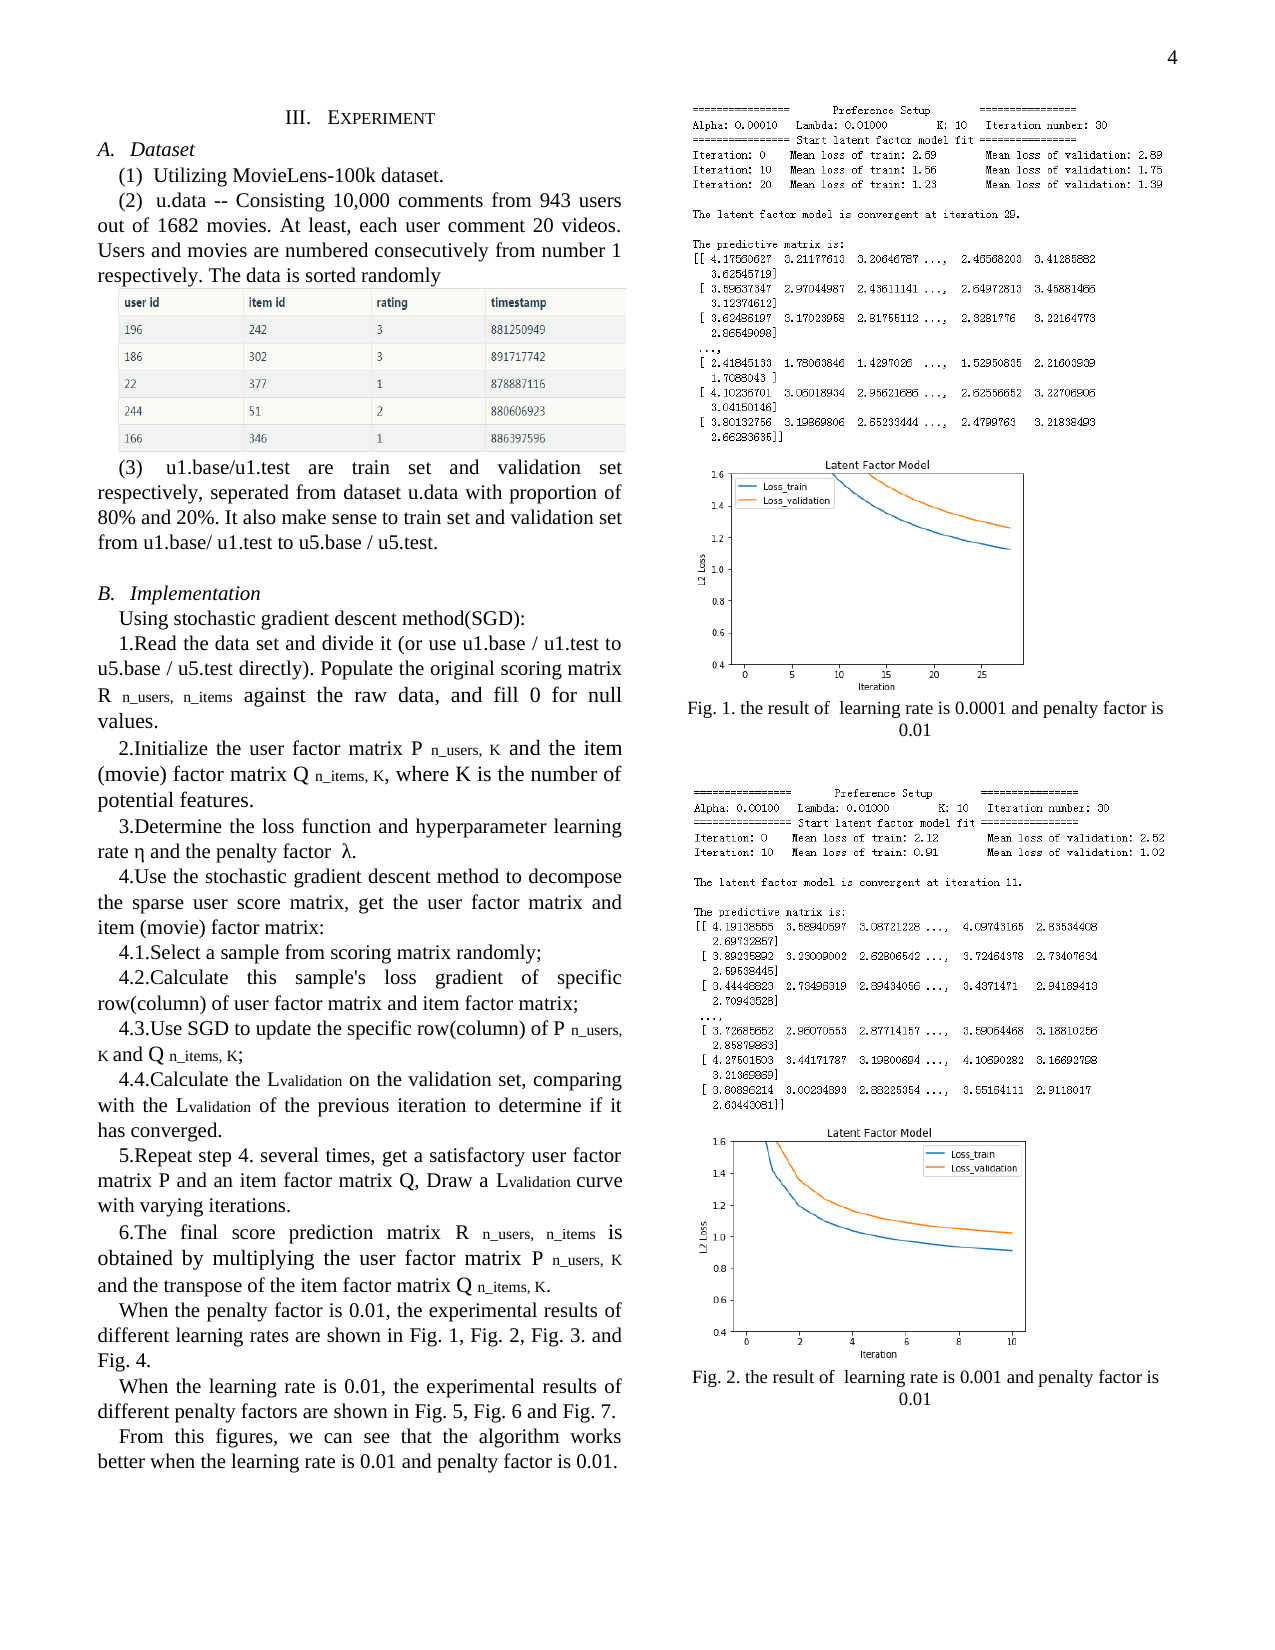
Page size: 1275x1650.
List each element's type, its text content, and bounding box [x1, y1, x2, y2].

list Utilizing MovieLens-100k dataset. [97, 163, 622, 187]
text When the learning rate is 0.01, the experimental results of different penalty factors are shown in Fig. 5, Fig. 6 and Fig. 7. [97, 1374, 622, 1423]
subtitle Experiment [97, 105, 622, 129]
list Dataset [97, 137, 622, 161]
list Implementation [97, 581, 622, 605]
text 4.Use the stochastic gradient descent method to decompose the sparse user score matrix, get the user factor matrix and item (movie) factor matrix: [97, 864, 622, 939]
text When the penalty factor is 0.01, the experimental results of different learning rates are shown in Fig. 1, Fig. 2, Fig. 3. and Fig. 4. [97, 1298, 622, 1372]
text Fig. 1. the result of learning rate is 0.0001 and penalty factor is 0.01 [652, 697, 1177, 741]
text 4.1.Select a sample from scoring matrix randomly; [97, 940, 622, 964]
text 4.2.Calculate this sample's loss gradient of specific row(column) of user factor matrix and item factor matrix; [97, 965, 622, 1014]
text 4.3.Use SGD to update the specific row(column) of P n_users, K and Q n_items, K; [97, 1016, 622, 1066]
list 1.Read the data set and divide it (or use u1.base / u1.test to u5.base / u5.test directly). Populate the original scoring matrix R n_users, n_items against the raw data, and fill 0 for null values. [97, 631, 622, 733]
text From this figures, we can see that the algorithm works better when the learning rate is 0.01 and penalty factor is 0.01. [97, 1424, 622, 1473]
list u1.base/u1.test are train set and validation set respectively, seperated from dataset u.data with proportion of 80% and 20%. It also make sense to train set and validation set from u1.base/ u1.test to u5.base / u5.test. [97, 455, 622, 554]
picture [687, 105, 1164, 696]
text Using stochastic gradient descent method(SGD): [97, 606, 622, 630]
text 4.4.Calculate the Lvalidation on the validation set, comparing with the Lvalidation of the previous iteration to determine if it has converged. [97, 1067, 622, 1142]
list u.data -- Consisting 10,000 comments from 943 users out of 1682 movies. At least, each user comment 20 videos. Users and movies are numbered consecutively from number 1 respectively. The data is sorted randomly [97, 188, 622, 287]
list 2.Initialize the user factor matrix P n_users, K and the item (movie) factor matrix Q n_items, K, where K is the number of potential features. [97, 734, 622, 813]
text Fig. 2. the result of learning rate is 0.001 and penalty factor is 0.01 [652, 1366, 1177, 1410]
text 3.Determine the loss function and hyperparameter learning rate η and the penalty factor λ. [97, 814, 622, 863]
text 5.Repeat step 4. several times, get a satisfactory user factor matrix P and an item factor matrix Q, Draw a Lvalidation curve with varying iterations. [97, 1143, 622, 1217]
picture [118, 288, 626, 454]
text 6.The final score prediction matrix R n_users, n_items is obtained by multiplying the user factor matrix P n_users, K and the transpose of the item factor matrix Q n_items, K. [97, 1219, 622, 1297]
picture [686, 787, 1166, 1365]
